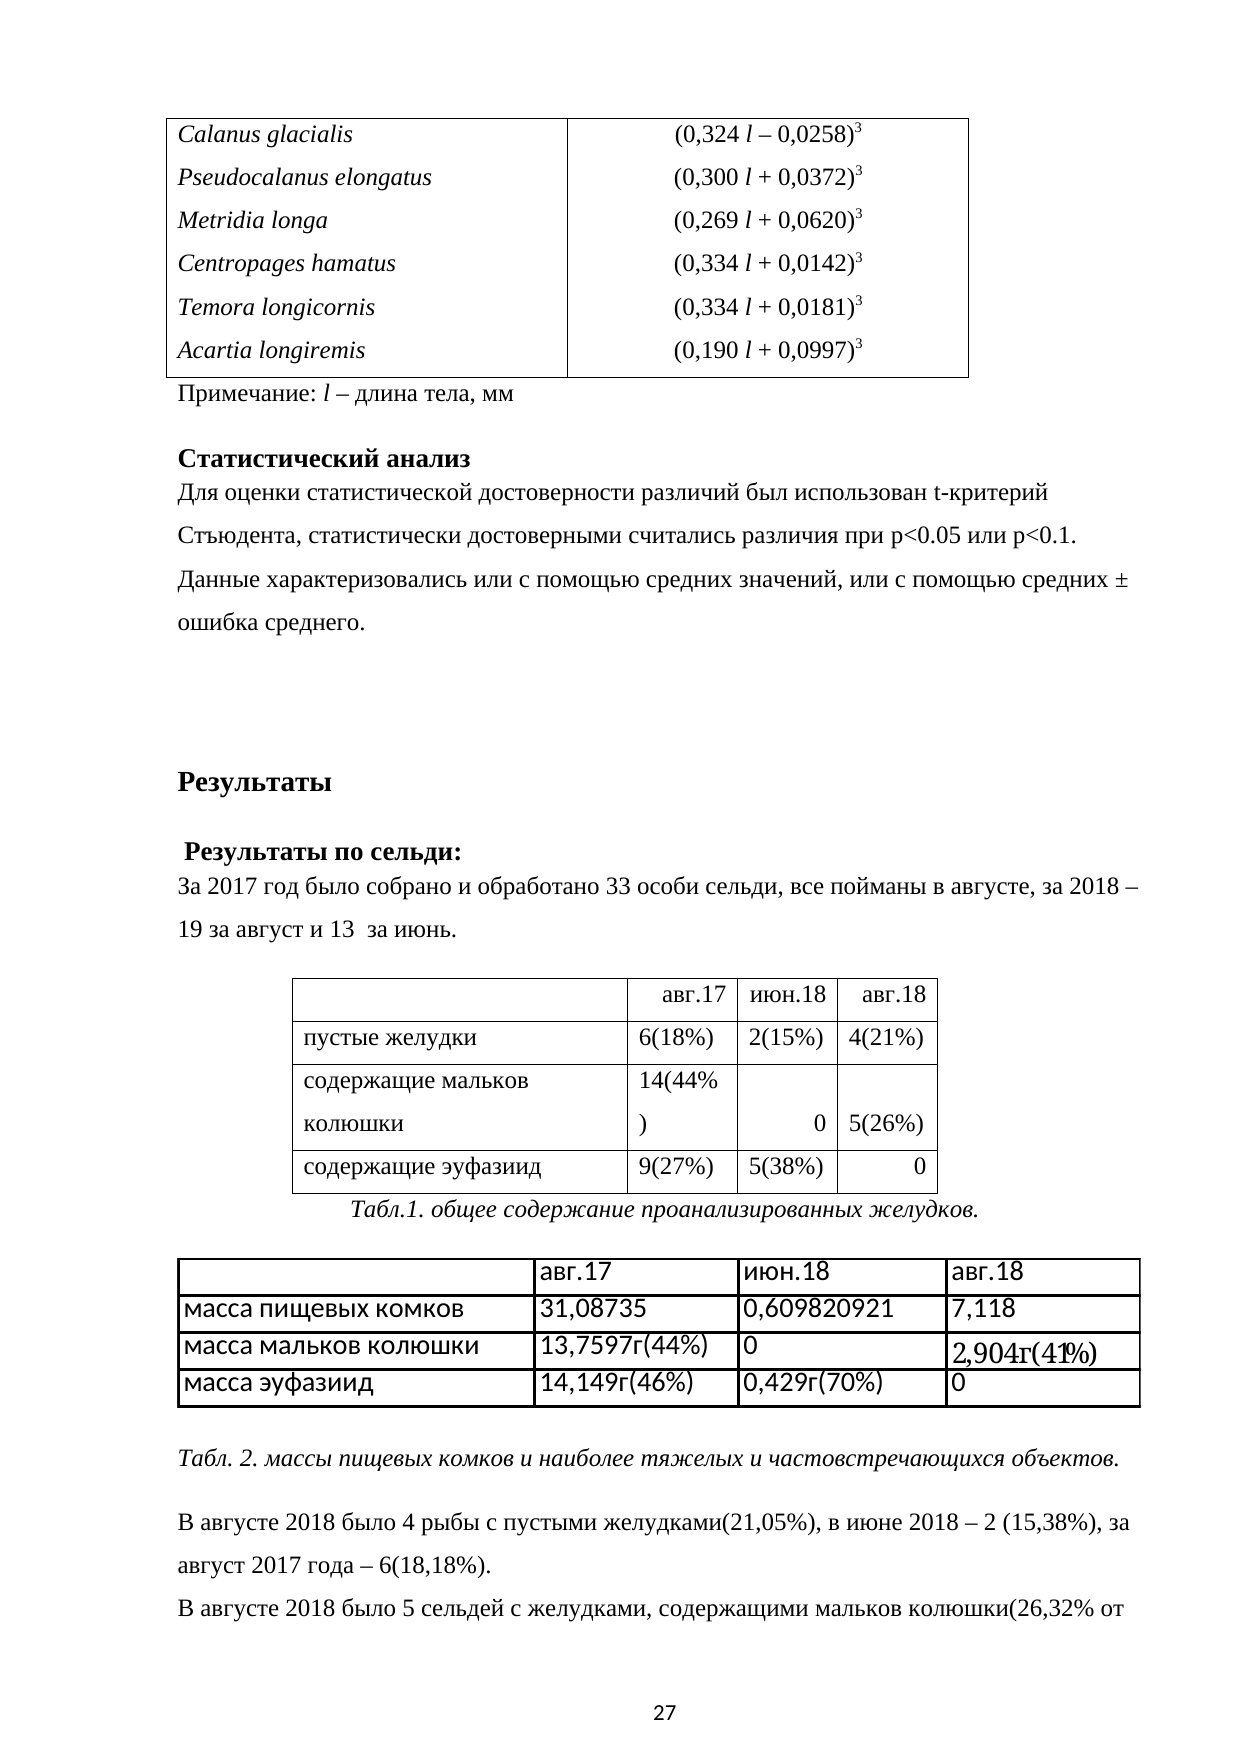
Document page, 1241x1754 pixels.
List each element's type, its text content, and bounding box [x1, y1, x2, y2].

subtitle Результаты [177, 764, 1152, 797]
subtitle Статистический анализ [177, 442, 1152, 473]
table_header авг.17 [628, 979, 737, 1021]
subtitle Результаты по сельди: [177, 835, 1152, 866]
text Табл.1. общее содержание проанализированных желудков. [177, 1194, 1152, 1222]
table_cell 14(44%) [628, 1065, 737, 1150]
table_cell содержащие мальков колюшки [293, 1065, 627, 1150]
text За 2017 год было собрано и обработано 33 особи сельди, все пойманы в августе, за 2018 – 19 за август и 13 за июнь. [177, 871, 1152, 943]
table_cell 0 [838, 1151, 937, 1193]
table_cell 2(15%) [738, 1022, 837, 1064]
table_cell (0,324 l – 0,0258)3 (0,300 l + 0,0372)3 (0,269 l + 0,0620)3 (0,334 l + 0,0142)3 (0,334 l + 0,0181)3 (0,190 l + 0,0997)3 [568, 119, 968, 377]
table_cell 5(38%) [738, 1151, 837, 1193]
table_cell 9(27%) [628, 1151, 737, 1193]
table_header авг.18 [838, 979, 937, 1021]
table_cell пустые желудки [293, 1022, 627, 1064]
table_cell 4(21%) [838, 1022, 937, 1064]
text Примечание: l – длина тела, мм [177, 378, 1152, 406]
text Для оценки статистической достоверности различий был использован t-критерий Стъюдента, статистически достоверными считались различия при p<0.05 или p<0.1. Данные характеризовались или с помощью средних значений, или с помощью средних ± ошибка среднего. [177, 477, 1152, 636]
table_cell Calanus glacialis Pseudocalanus elongatus Metridia longa Centropages hamatus Temora longicornis Acartia longiremis [167, 119, 567, 377]
table_header июн.18 [738, 979, 837, 1021]
table_cell 5(26%) [838, 1065, 937, 1150]
table_header [293, 979, 627, 1021]
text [177, 1507, 1152, 1622]
table_cell содержащие эуфазиид [293, 1151, 627, 1193]
text Табл. 2. массы пищевых комков и наиболее тяжелых и частовстречающихся объектов. [177, 1443, 1152, 1472]
table_cell 0 [738, 1065, 837, 1150]
table_cell 6(18%) [628, 1022, 737, 1064]
